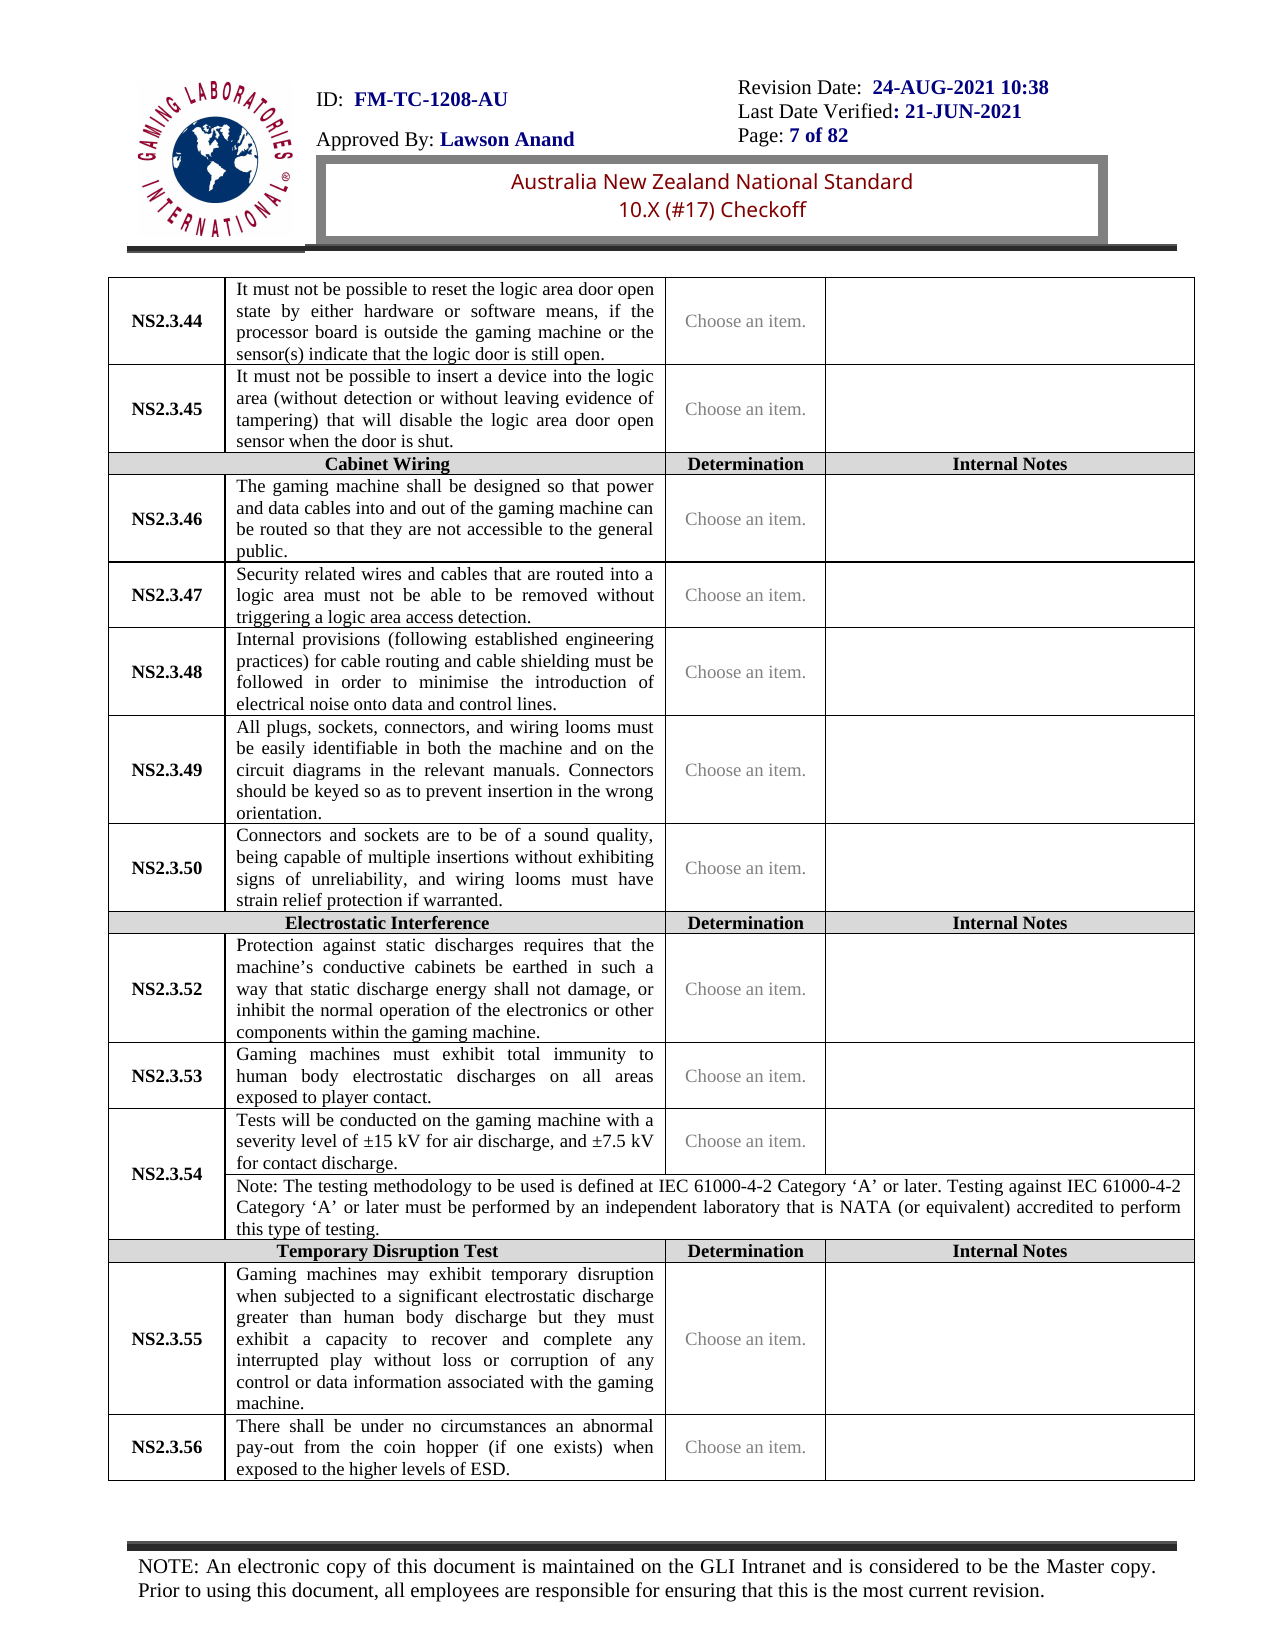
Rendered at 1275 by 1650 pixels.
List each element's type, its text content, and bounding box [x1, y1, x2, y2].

table_cell Gaming machines may exhibit temporary disruption when subjected to a significant electrostatic discharge greater than human body discharge but they must exhibit a capacity to recover and complete any interrupted play without loss or corruption of any control or data information associated with the gaming machine. [226, 1263, 665, 1414]
table_cell [826, 1263, 1194, 1414]
table_cell Protection against static discharges requires that the machine’s conductive cabinets be earthed in such a way that static discharge energy shall not damage, or inhibit the normal operation of the electronics or other components within the gaming machine. [226, 934, 665, 1042]
table_cell Note: The testing methodology to be used is defined at IEC 61000-4-2 Category ‘A’ or later. Testing against IEC 61000-4-2 Category ‘A’ or later must be performed by an independent laboratory that is NATA (or equivalent) accredited to perform this type of testing. [226, 1175, 1194, 1239]
table_cell [666, 365, 825, 452]
table_cell Security related wires and cables that are routed into a logic area must not be able to be removed without triggering a logic area access detection. [226, 563, 665, 627]
table_cell Temporary Disruption Test [109, 1240, 665, 1262]
table_cell NS2.3.55 [109, 1263, 224, 1414]
table_cell NS2.3.46 [109, 475, 224, 561]
table_cell [826, 1415, 1194, 1479]
table_cell [666, 563, 825, 627]
table_cell NS2.3.54 [109, 1109, 224, 1239]
table_cell NS2.3.48 [109, 628, 224, 714]
table_cell NS2.3.45 [109, 365, 224, 452]
table_cell [826, 563, 1194, 627]
table_cell [666, 1043, 825, 1108]
table_cell Tests will be conducted on the gaming machine with a severity level of ±15 kV for air discharge, and ±7.5 kV for contact discharge. [226, 1109, 665, 1173]
table_cell [666, 934, 825, 1042]
table_cell [666, 628, 825, 714]
table_cell [826, 365, 1194, 452]
table_cell [666, 475, 825, 561]
table_cell NS2.3.56 [109, 1415, 224, 1479]
table_cell [666, 1109, 825, 1173]
table_cell NS2.3.52 [109, 934, 224, 1042]
table_cell Determination [666, 912, 825, 933]
picture [137, 81, 293, 237]
table_cell [826, 1043, 1194, 1108]
table_header [666, 278, 825, 364]
table_cell Connectors and sockets are to be of a sound quality, being capable of multiple insertions without exhibiting signs of unreliability, and wiring looms must have strain relief protection if warranted. [226, 824, 665, 911]
table_cell [826, 716, 1194, 823]
table_cell [826, 1109, 1194, 1173]
table_cell It must not be possible to insert a device into the logic area (without detection or without leaving evidence of tampering) that will disable the logic area door open sensor when the door is shut. [226, 365, 665, 452]
table_header It must not be possible to reset the logic area door open state by either hardware or software means, if the processor board is outside the gaming machine or the sensor(s) indicate that the logic door is still open. [226, 278, 665, 364]
table_header NS2.3.44 [109, 278, 224, 364]
table_cell NS2.3.49 [109, 716, 224, 823]
table_cell Determination [666, 453, 825, 474]
table_header [826, 278, 1194, 364]
table_cell Determination [666, 1240, 825, 1262]
table_cell NS2.3.50 [109, 824, 224, 911]
table_cell [826, 934, 1194, 1042]
table_cell NS2.3.53 [109, 1043, 224, 1108]
table_cell The gaming machine shall be designed so that power and data cables into and out of the gaming machine can be routed so that they are not accessible to the general public. [226, 475, 665, 561]
table_cell Cabinet Wiring [109, 453, 665, 474]
table_cell Electrostatic Interference [109, 912, 665, 933]
table_cell Internal provisions (following established engineering practices) for cable routing and cable shielding must be followed in order to minimise the introduction of electrical noise onto data and control lines. [226, 628, 665, 714]
table_cell [666, 716, 825, 823]
table_cell Internal Notes [826, 912, 1194, 933]
table_cell NS2.3.47 [109, 563, 224, 627]
table_cell [826, 475, 1194, 561]
table_cell Internal Notes [826, 1240, 1194, 1262]
table_cell [666, 1415, 825, 1479]
table_cell [826, 628, 1194, 714]
table_cell All plugs, sockets, connectors, and wiring looms must be easily identifiable in both the machine and on the circuit diagrams in the relevant manuals. Connectors should be keyed so as to prevent insertion in the wrong orientation. [226, 716, 665, 823]
table_cell [666, 824, 825, 911]
table_cell Gaming machines must exhibit total immunity to human body electrostatic discharges on all areas exposed to player contact. [226, 1043, 665, 1108]
table_cell Internal Notes [826, 453, 1194, 474]
table_cell [826, 824, 1194, 911]
table_cell There shall be under no circumstances an abnormal pay-out from the coin hopper (if one exists) when exposed to the higher levels of ESD. [226, 1415, 665, 1479]
table_cell [666, 1263, 825, 1414]
